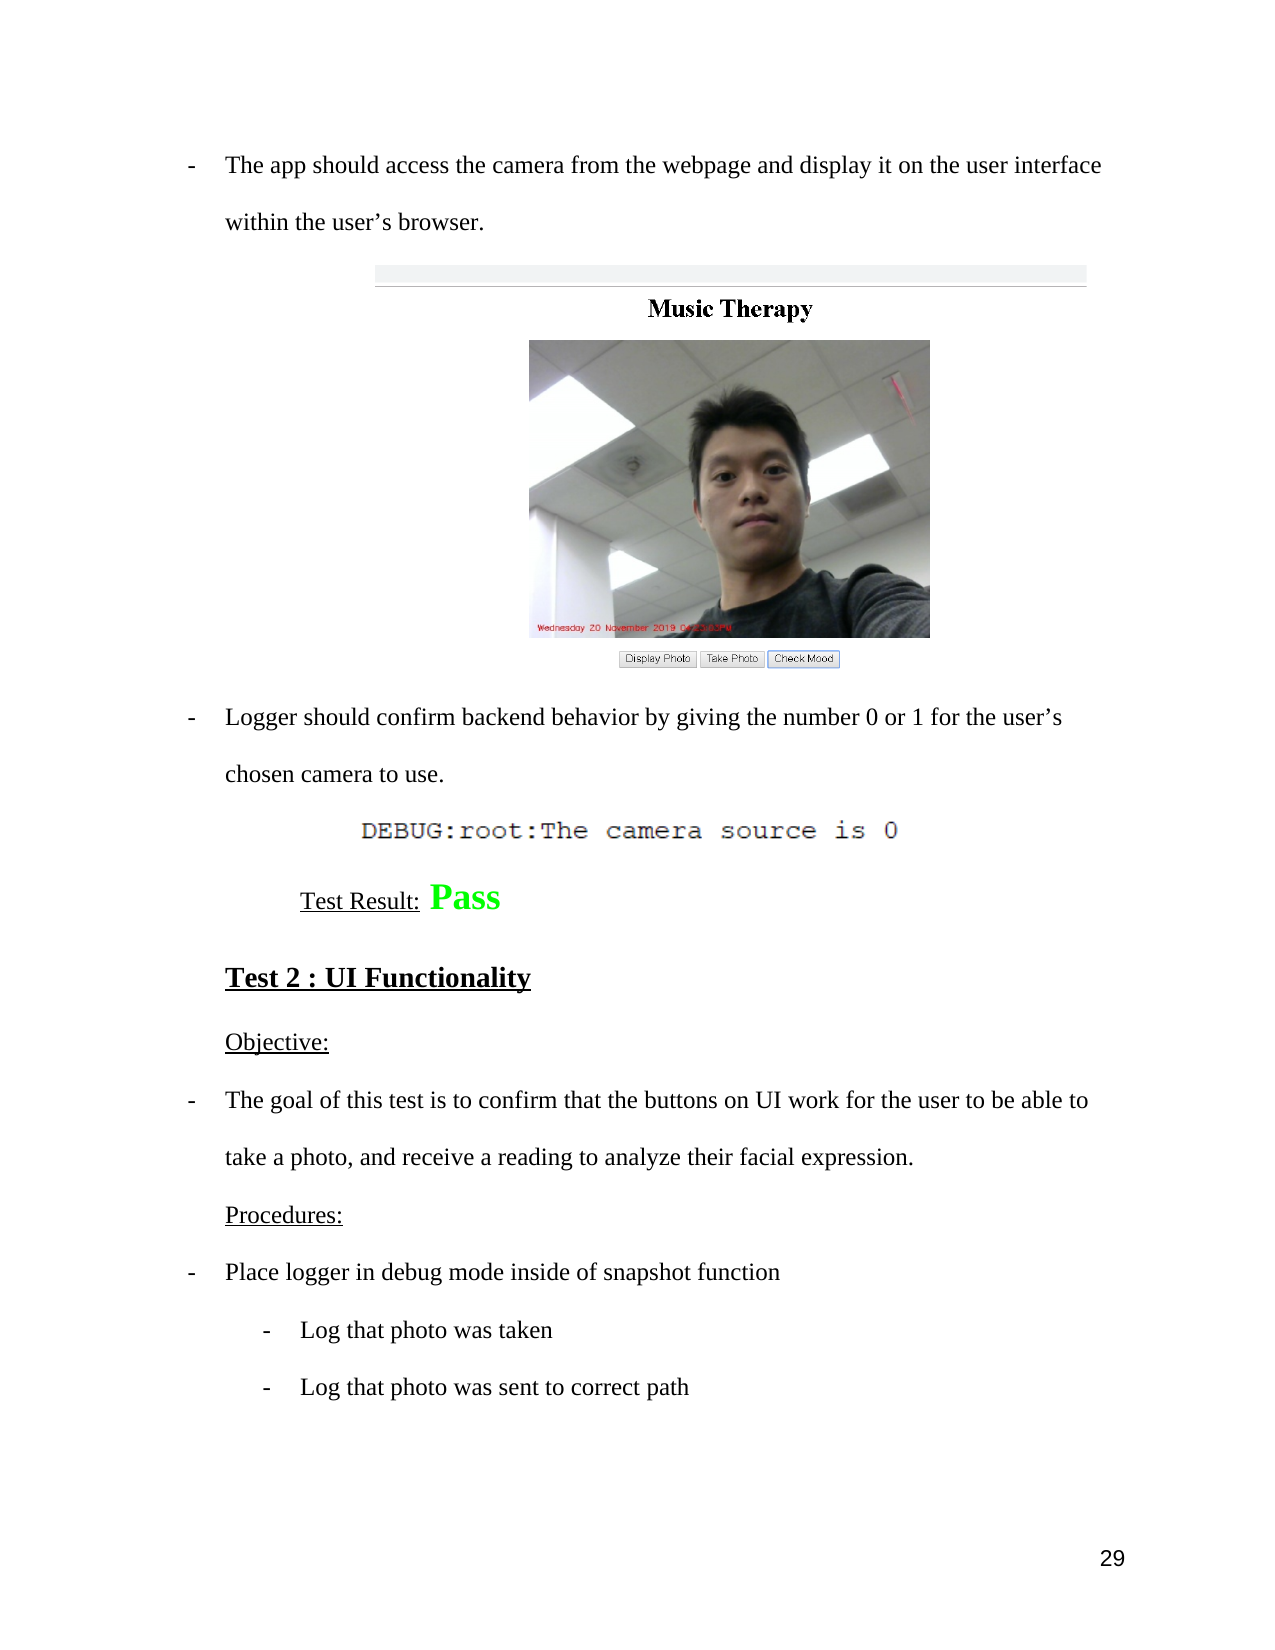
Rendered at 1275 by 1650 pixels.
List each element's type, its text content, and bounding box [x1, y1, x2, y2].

picture [375, 265, 1087, 676]
text Procedures: [150, 1200, 1125, 1229]
list The app should access the camera from the webpage and display it on the user interface within the user’s browser. [187, 150, 1125, 236]
list Logger should confirm backend behavior by giving the number 0 or 1 for the user’s chosen camera to use. [187, 702, 1125, 788]
list Place logger in debug mode inside of snapshot function [187, 1257, 1125, 1286]
text Test Result: Pass [225, 874, 1125, 917]
picture [349, 814, 926, 854]
list The goal of this test is to confirm that the buttons on UI work for the user to be able to take a photo, and receive a reading to analyze their facial expression. [187, 1085, 1125, 1171]
list Log that photo was taken [262, 1315, 1125, 1344]
text Test 2 : UI Functionality [150, 960, 1125, 994]
list Log that photo was sent to correct path [262, 1372, 1125, 1401]
text Objective: [225, 1027, 1125, 1056]
